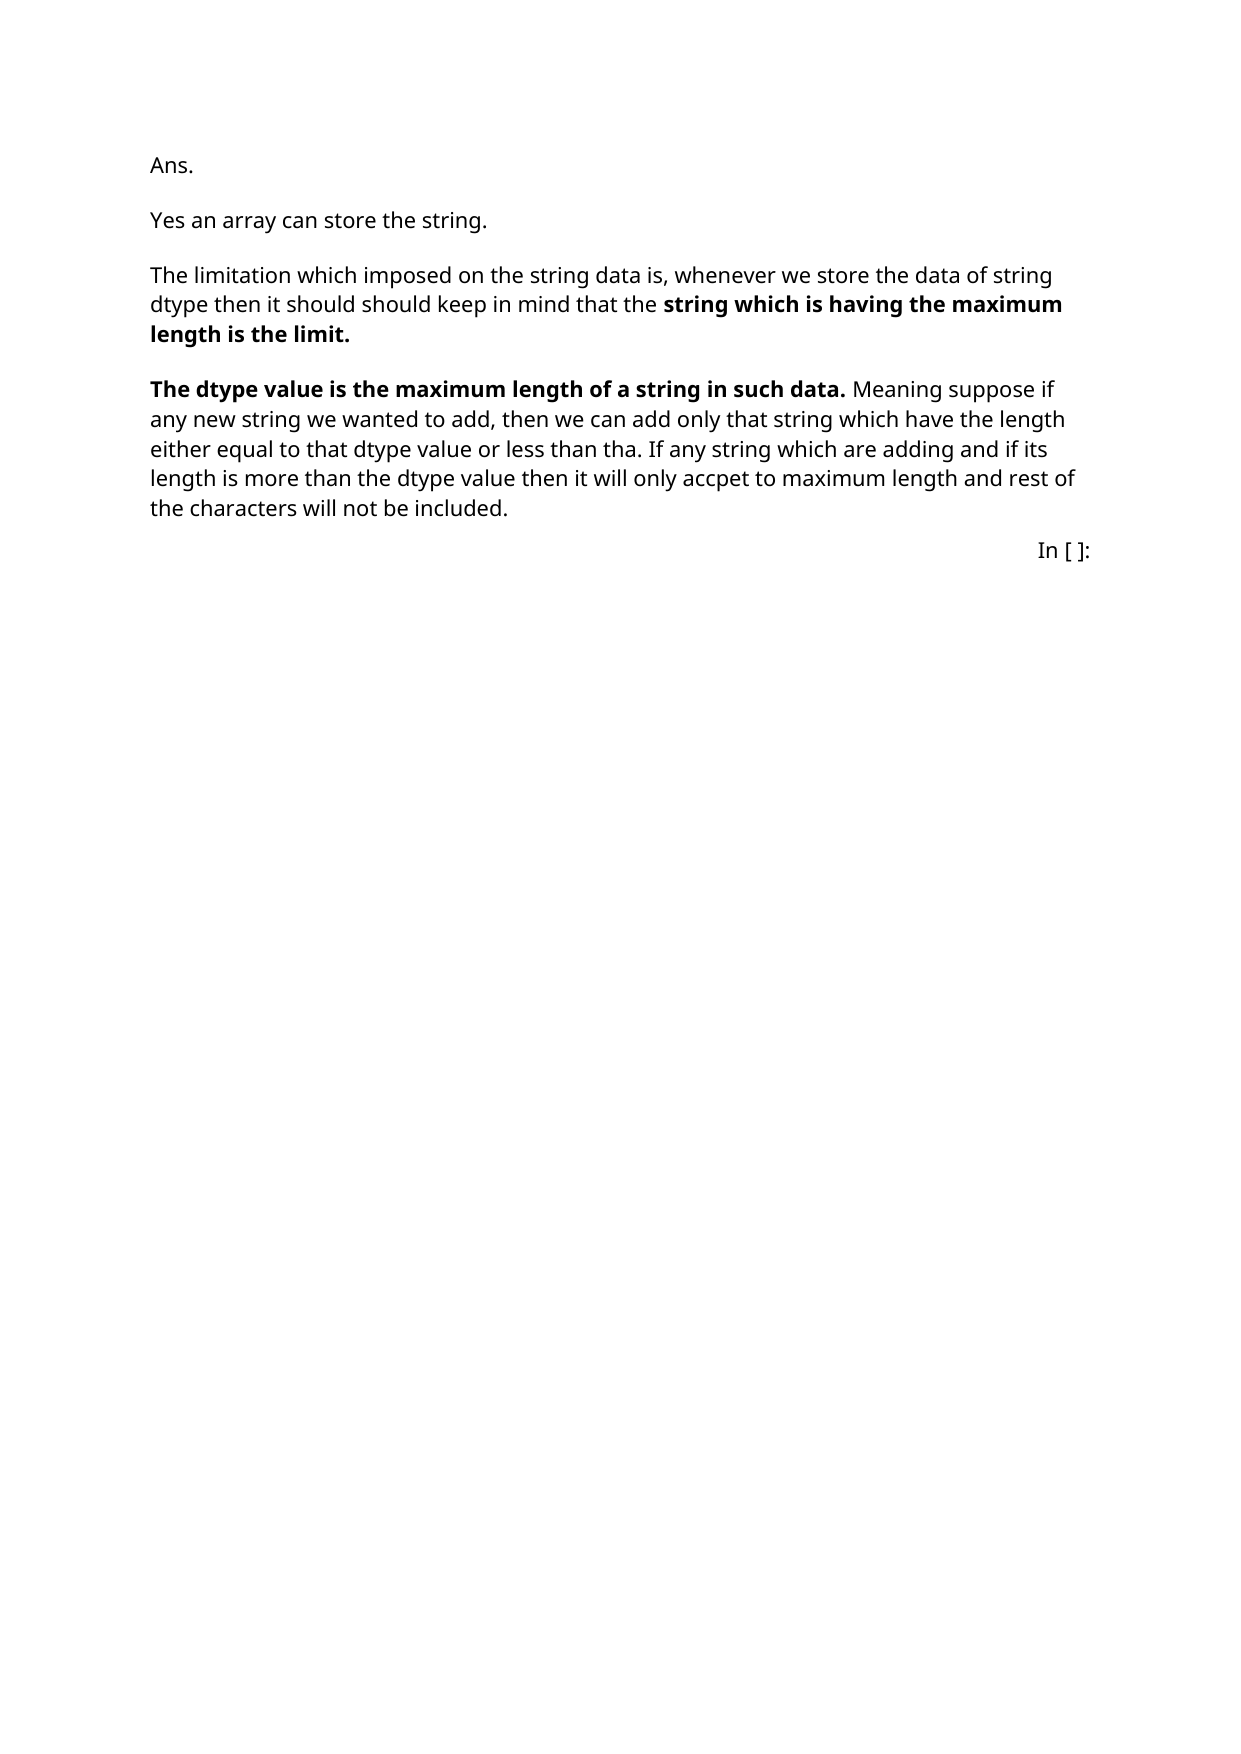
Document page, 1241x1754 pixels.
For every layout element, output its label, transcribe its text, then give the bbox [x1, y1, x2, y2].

text Ans. [150, 150, 1090, 180]
text In [ ]: [150, 535, 1090, 565]
text The dtype value is the maximum length of a string in such data. Meaning suppose if any new string we wanted to add, then we can add only that string which have the length either equal to that dtype value or less than tha. If any string which are adding and if its length is more than the dtype value then it will only accpet to maximum length and rest of the characters will not be included. [150, 374, 1090, 523]
text Yes an array can store the string. [150, 205, 1090, 234]
text The limitation which imposed on the string data is, whenever we store the data of string dtype then it should should keep in mind that the string which is having the maximum length is the limit. [150, 259, 1090, 349]
